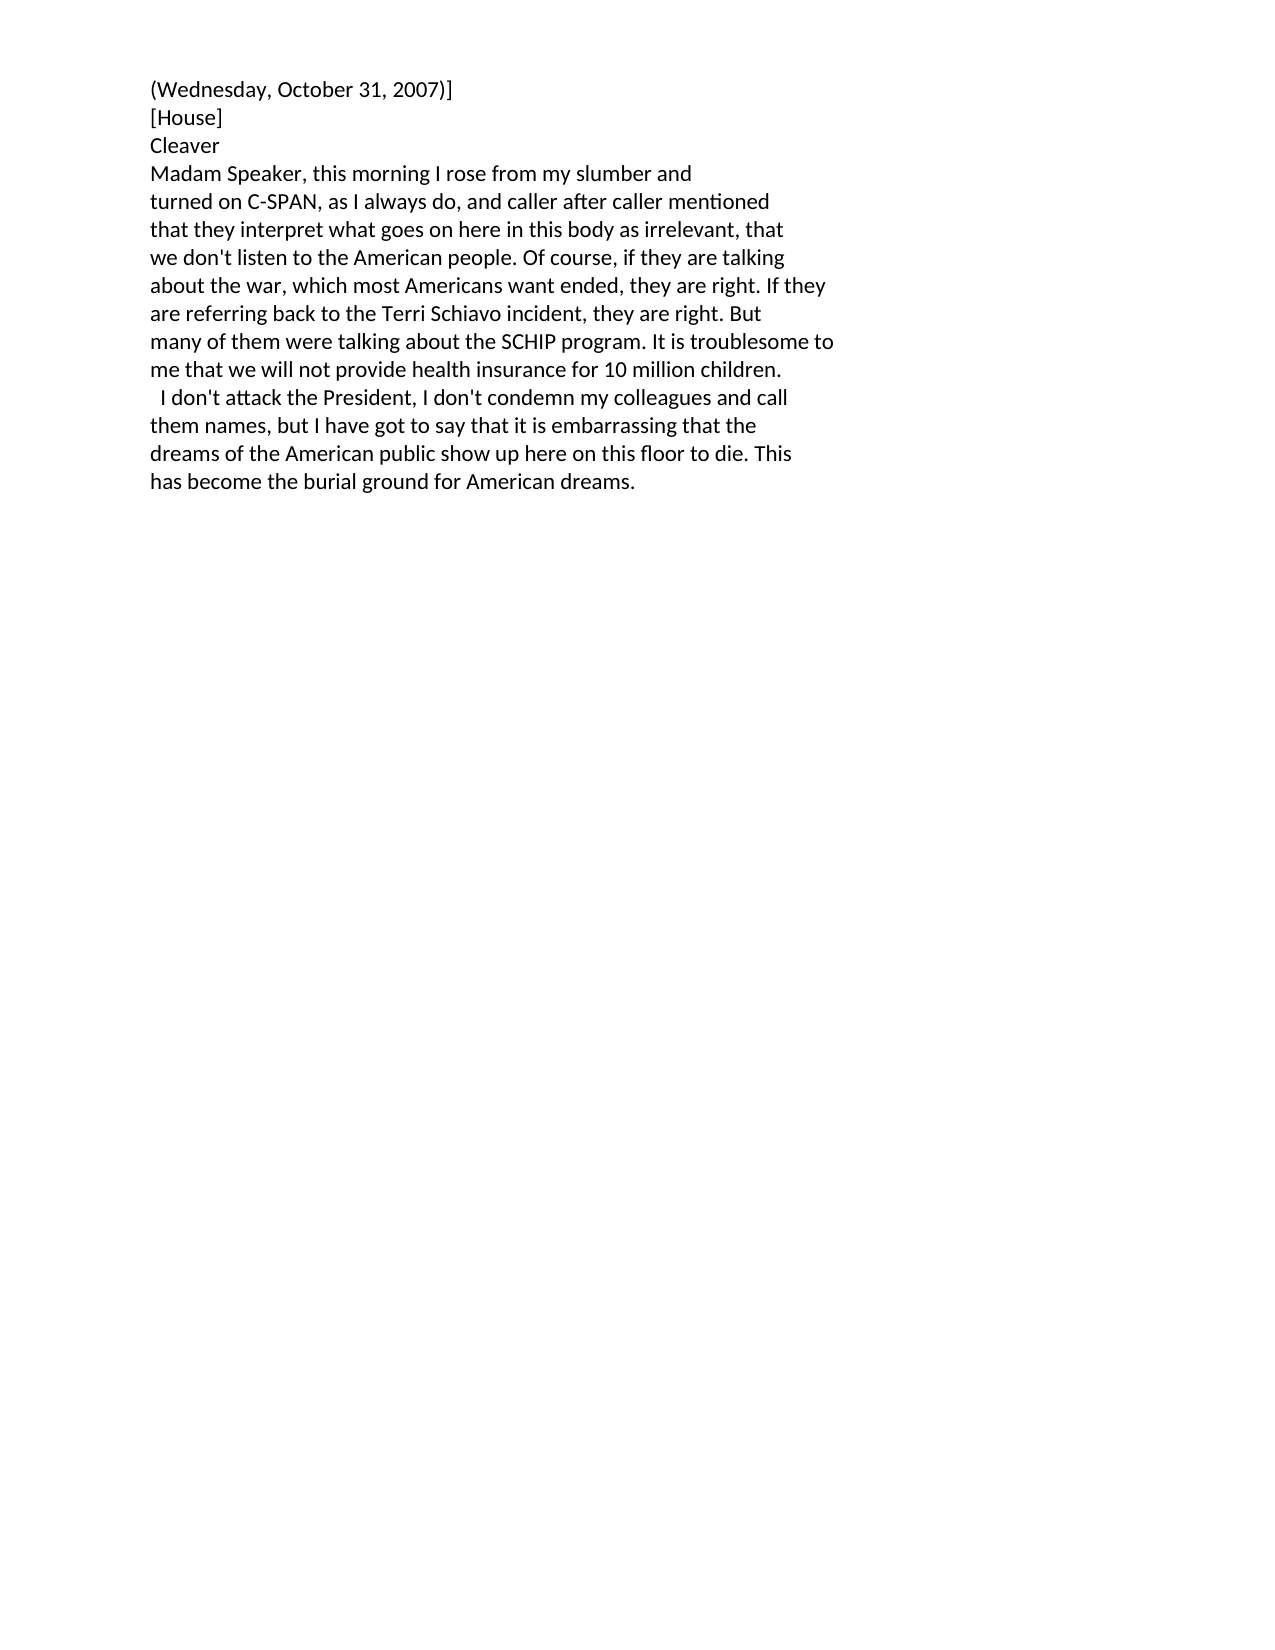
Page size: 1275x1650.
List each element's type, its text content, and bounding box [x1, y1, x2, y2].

text about the war, which most Americans want ended, they are right. If they [150, 271, 1125, 299]
text are referring back to the Terri Schiavo incident, they are right. But [150, 299, 1125, 327]
text I don't attack the President, I don't condemn my colleagues and call [150, 383, 1125, 411]
text we don't listen to the American people. Of course, if they are talking [150, 243, 1125, 271]
text Madam Speaker, this morning I rose from my slumber and [150, 159, 1125, 187]
text dreams of the American public show up here on this floor to die. This [150, 439, 1125, 467]
text me that we will not provide health insurance for 10 million children. [150, 355, 1125, 383]
text has become the burial ground for American dreams. [150, 467, 1125, 495]
text turned on C-SPAN, as I always do, and caller after caller mentioned [150, 187, 1125, 215]
text many of them were talking about the SCHIP program. It is troublesome to [150, 327, 1125, 355]
text them names, but I have got to say that it is embarrassing that the [150, 411, 1125, 439]
text that they interpret what goes on here in this body as irrelevant, that [150, 215, 1125, 243]
